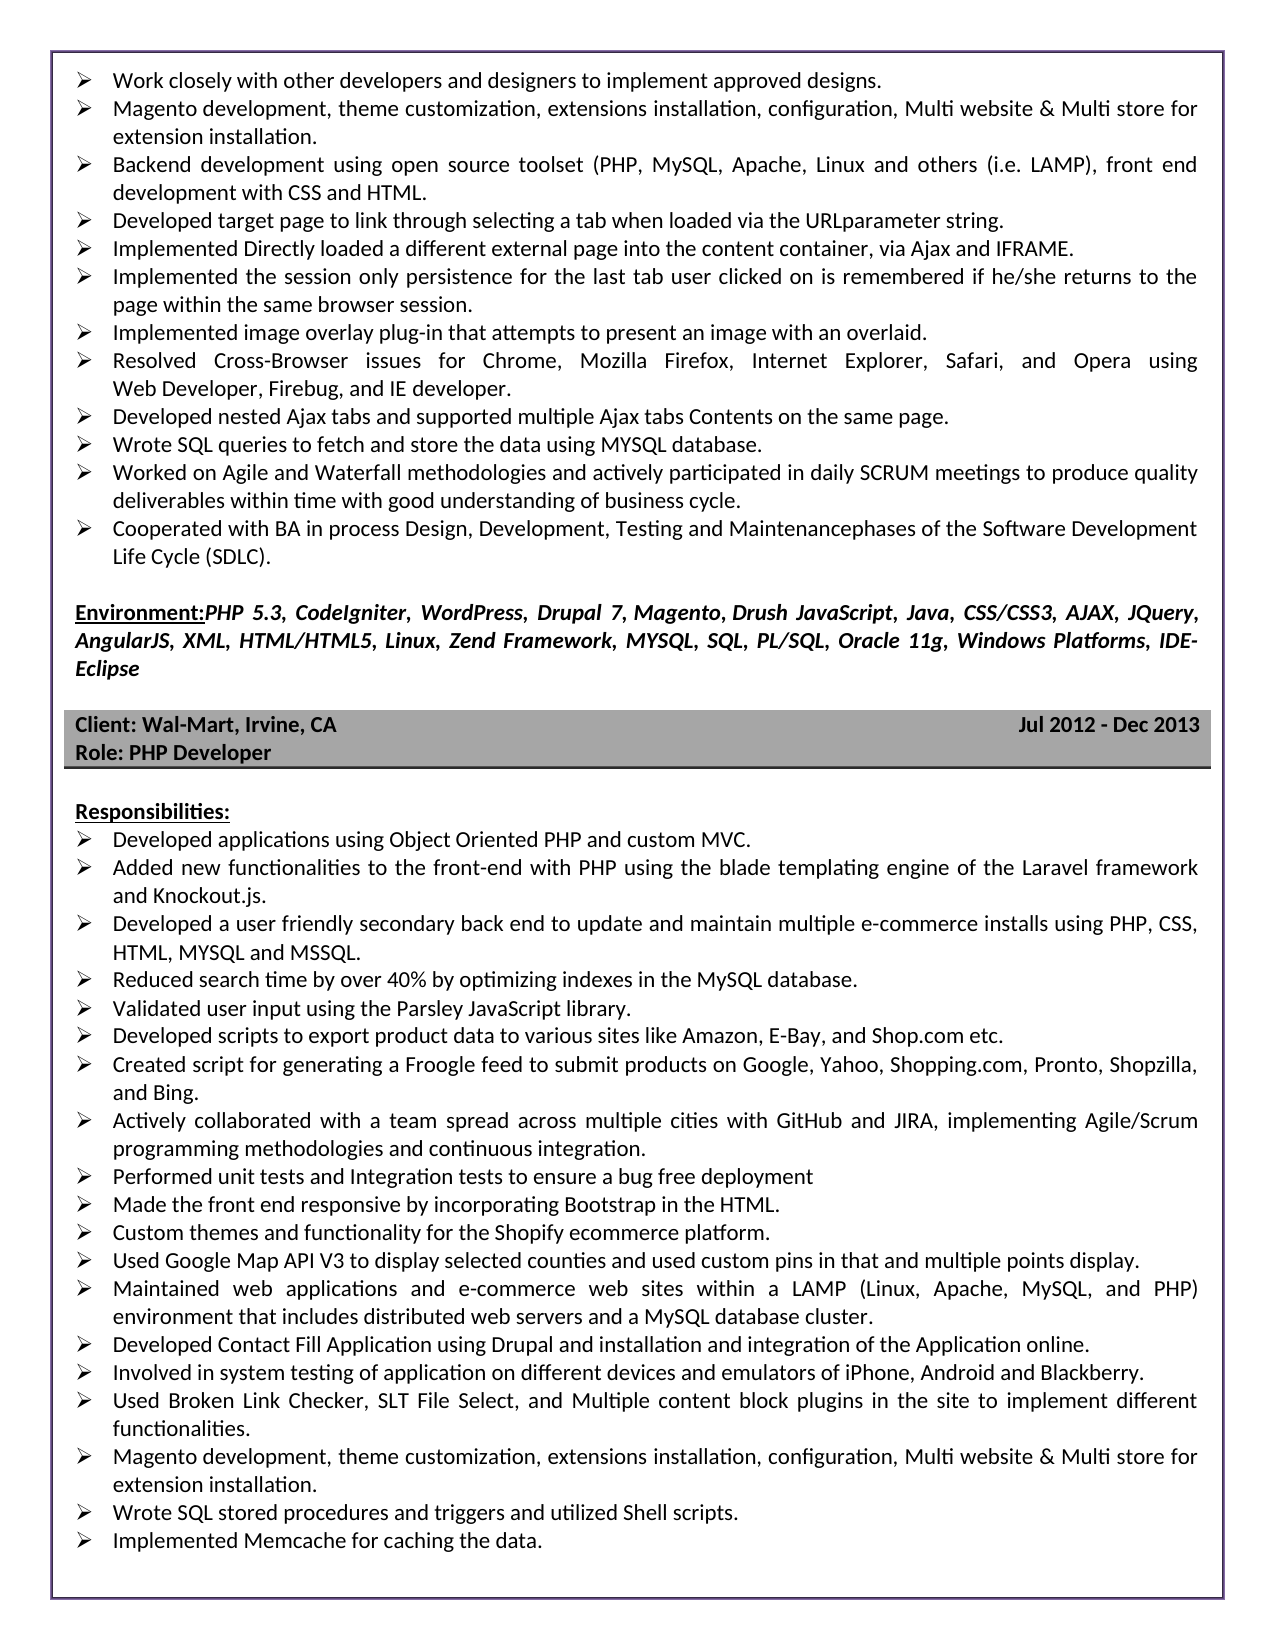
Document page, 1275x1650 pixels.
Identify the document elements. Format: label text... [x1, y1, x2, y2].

list Used Google Map API V3 to display selected counties and used custom pins in that and multiple points display. [75, 1246, 1200, 1274]
list Implemented Directly loaded a different external page into the content container, via Ajax and IFRAME. [75, 234, 1200, 262]
text Environment:PHP 5.3, CodeIgniter, WordPress, Drupal 7, Magento, Drush JavaScript, Java, CSS/CSS3, AJAX, JQuery, AngularJS, XML, HTML/HTML5, Linux, Zend Framework, MYSQL, SQL, PL/SQL, Oracle 11g, Windows Platforms, IDE- Eclipse [75, 598, 1200, 682]
list Made the front end responsive by incorporating Bootstrap in the HTML. [75, 1190, 1200, 1218]
list Magento development, theme customization, extensions installation, configuration, Multi website & Multi store for extension installation. [75, 1442, 1200, 1498]
list Resolved Cross-Browser issues for Chrome, Mozilla Firefox, Internet Explorer, Safari, and Opera using Web Developer, Firebug, and IE developer. [75, 346, 1200, 402]
list Wrote SQL stored procedures and triggers and utilized Shell scripts. [75, 1498, 1200, 1526]
list Magento development, theme customization, extensions installation, configuration, Multi website & Multi store for extension installation. [75, 94, 1200, 150]
list Performed unit tests and Integration tests to ensure a bug free deployment [75, 1162, 1200, 1190]
list Implemented image overlay plug-in that attempts to present an image with an overlaid. [75, 318, 1200, 346]
list Developed target page to link through selecting a tab when loaded via the URLparameter string. [75, 206, 1200, 234]
list Worked on Agile and Waterfall methodologies and actively participated in daily SCRUM meetings to produce quality deliverables within time with good understanding of business cycle. [75, 458, 1200, 514]
list Developed applications using Object Oriented PHP and custom MVC. [75, 826, 1200, 853]
list Created script for generating a Froogle feed to submit products on Google, Yahoo, Shopping.com, Pronto, Shopzilla, and Bing. [75, 1050, 1200, 1106]
list Cooperated with BA in process Design, Development, Testing and Maintenancephases of the Software Development Life Cycle (SDLC). [75, 514, 1200, 570]
list Custom themes and functionality for the Shopify ecommerce platform. [75, 1218, 1200, 1246]
list Used Broken Link Checker, SLT File Select, and Multiple content block plugins in the site to implement different functionalities. [75, 1386, 1200, 1442]
list Validated user input using the Parsley JavaScript library. [75, 994, 1200, 1022]
list Implemented Memcache for caching the data. [75, 1526, 1200, 1554]
list Reduced search time by over 40% by optimizing indexes in the MySQL database. [75, 966, 1200, 994]
list Involved in system testing of application on different devices and emulators of iPhone, Android and Blackberry. [75, 1358, 1200, 1386]
list Developed nested Ajax tabs and supported multiple Ajax tabs Contents on the same page. [75, 402, 1200, 430]
list Maintained web applications and e-commerce web sites within a LAMP (Linux, Apache, MySQL, and PHP) environment that includes distributed web servers and a MySQL database cluster. [75, 1274, 1200, 1330]
list Added new functionalities to the front-end with PHP using the blade templating engine of the Laravel framework and Knockout.js. [75, 853, 1200, 909]
list Developed Contact Fill Application using Drupal and installation and integration of the Application online. [75, 1330, 1200, 1358]
list Wrote SQL queries to fetch and store the data using MYSQL database. [75, 430, 1200, 458]
list Developed scripts to export product data to various sites like Amazon, E-Bay, and Shop.com etc. [75, 1022, 1200, 1050]
list Developed a user friendly secondary back end to update and maintain multiple e-commerce installs using PHP, CSS, HTML, MYSQL and MSSQL. [75, 909, 1200, 966]
text Responsibilities: [75, 797, 1200, 826]
list Backend development using open source toolset (PHP, MySQL, Apache, Linux and others (i.e. LAMP), front end development with CSS and HTML. [75, 150, 1200, 206]
list Implemented the session only persistence for the last tab user clicked on is remembered if he/she returns to the page within the same browser session. [75, 262, 1200, 318]
table_header Client: Wal-Mart, Irvine, CA Jul 2012 - Dec 2013 Role: PHP Developer [64, 710, 1211, 766]
list Actively collaborated with a team spread across multiple cities with GitHub and JIRA, implementing Agile/Scrum programming methodologies and continuous integration. [75, 1106, 1200, 1162]
list Work closely with other developers and designers to implement approved designs. [75, 66, 1200, 94]
